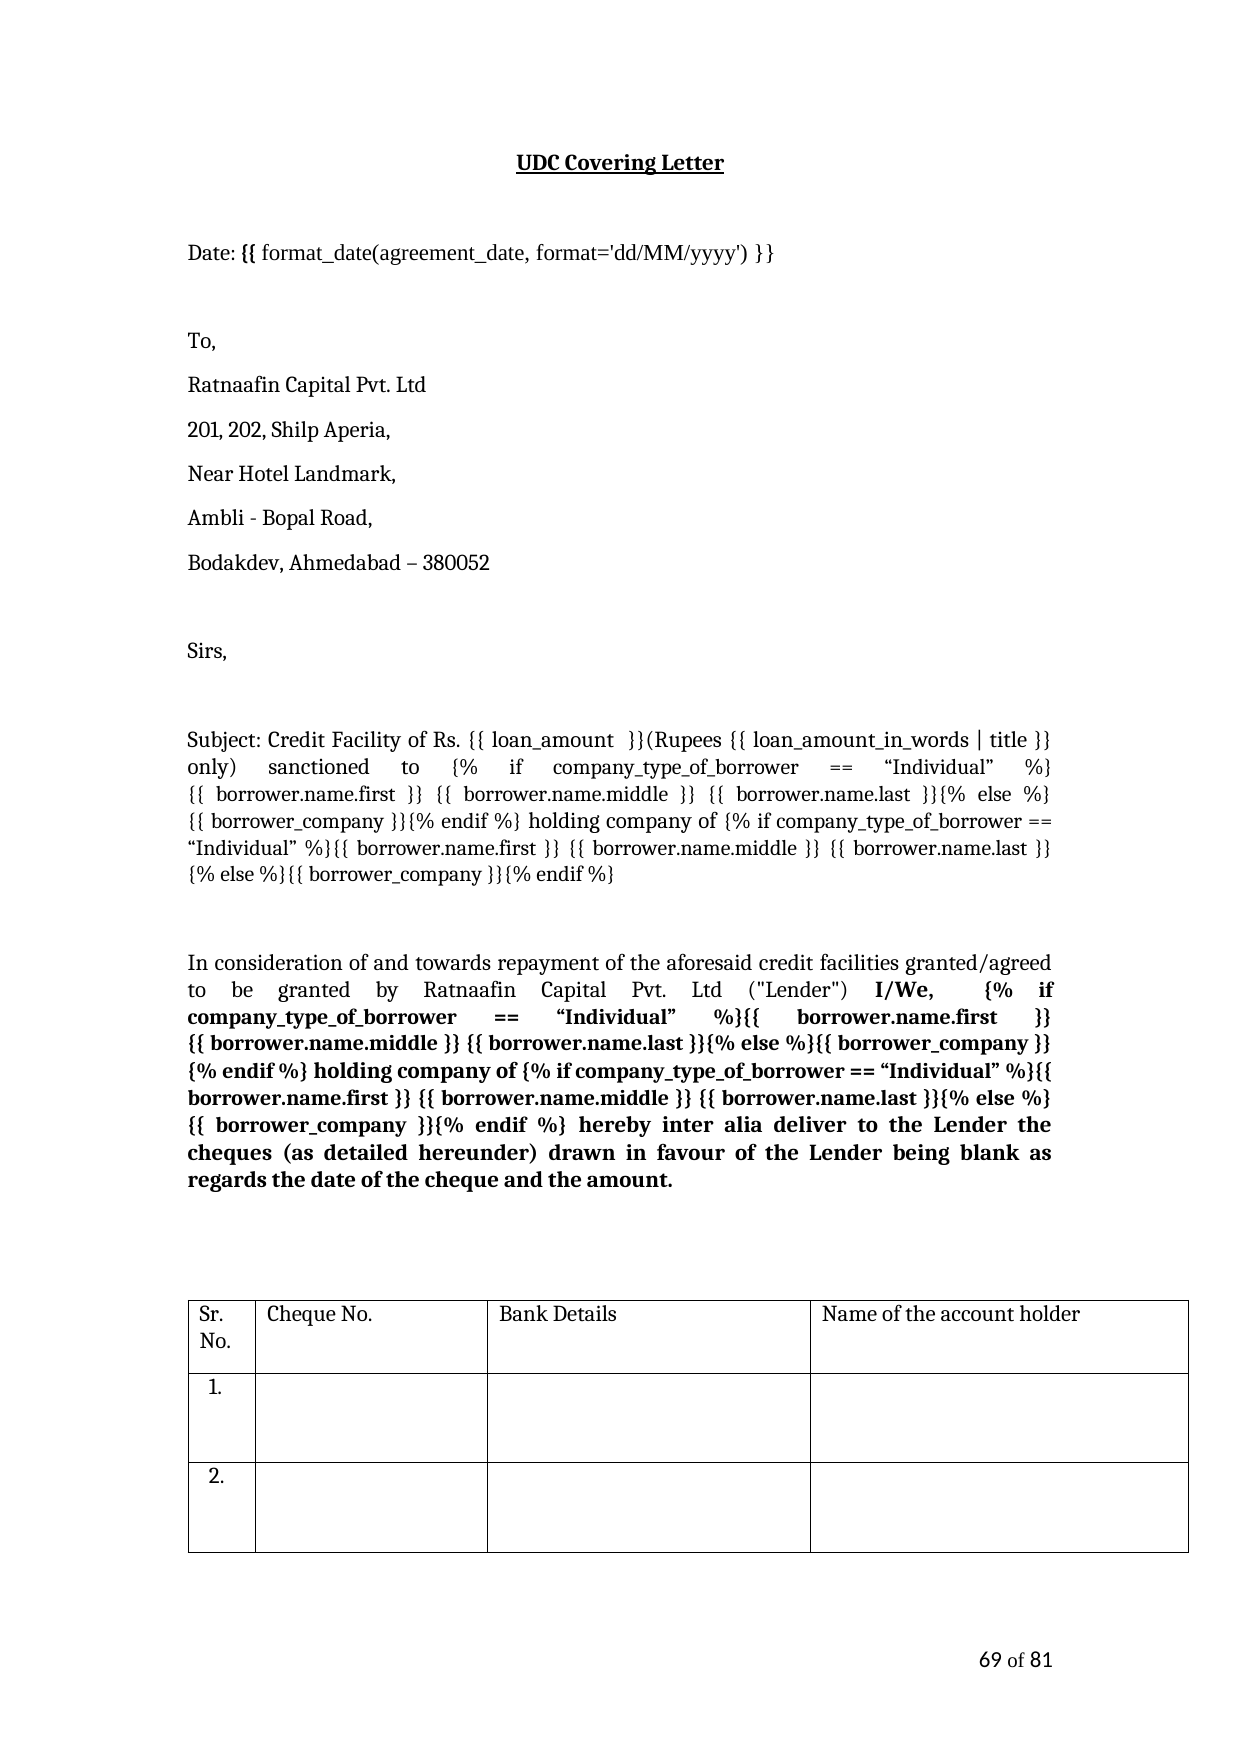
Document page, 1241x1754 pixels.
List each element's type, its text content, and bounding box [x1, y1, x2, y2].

table_cell [256, 1463, 487, 1552]
table_header Sr. No. [189, 1301, 255, 1373]
text Date: {{ format_date(agreement_date, format='dd/MM/yyyy') }} [187, 238, 1053, 266]
text 201, 202, Shilp Aperia, [187, 416, 1053, 443]
text Bodakdev, Ahmedabad – 380052 [187, 549, 1053, 576]
text In consideration of and towards repayment of the aforesaid credit facilities granted/agreed to be granted by Ratnaafin Capital Pvt. Ltd ("Lender") I/We, {% if company_type_of_borrower == “Individual” %}{{ borrower.name.first }} {{ borrower.name.middle }} {{ borrower.name.last }}{% else %}{{ borrower_company }}{% endif %} holding company of {% if company_type_of_borrower == “Individual” %}{{ borrower.name.first }} {{ borrower.name.middle }} {{ borrower.name.last }}{% else %}{{ borrower_company }}{% endif %} hereby inter alia deliver to the Lender the cheques (as detailed hereunder) drawn in favour of the Lender being blank as regards the date of the cheque and the amount. [187, 949, 1053, 1193]
table_cell [811, 1463, 1188, 1552]
text Sirs, [187, 638, 1053, 664]
table_cell [488, 1463, 810, 1552]
table_cell [256, 1374, 487, 1462]
table_cell [811, 1374, 1188, 1462]
text Near Hotel Landmark, [187, 461, 1053, 487]
text Ambli - Bopal Road, [187, 505, 1053, 531]
table_cell [189, 1374, 255, 1462]
table_header Name of the account holder [811, 1301, 1188, 1373]
table_header Cheque No. [256, 1301, 487, 1373]
text Ratnaafin Capital Pvt. Ltd [187, 372, 1053, 398]
text UDC Covering Letter [187, 150, 1053, 176]
text To, [187, 328, 1053, 354]
text Subject: Credit Facility of Rs. {{ loan_amount }}(Rupees {{ loan_amount_in_words | title }} only) sanctioned to {% if company_type_of_borrower == “Individual” %}{{ borrower.name.first }} {{ borrower.name.middle }} {{ borrower.name.last }}{% else %}{{ borrower_company }}{% endif %} holding company of {% if company_type_of_borrower == “Individual” %}{{ borrower.name.first }} {{ borrower.name.middle }} {{ borrower.name.last }}{% else %}{{ borrower_company }}{% endif %} [187, 726, 1053, 887]
table_cell [189, 1463, 255, 1552]
table_cell [488, 1374, 810, 1462]
table_header Bank Details [488, 1301, 810, 1373]
